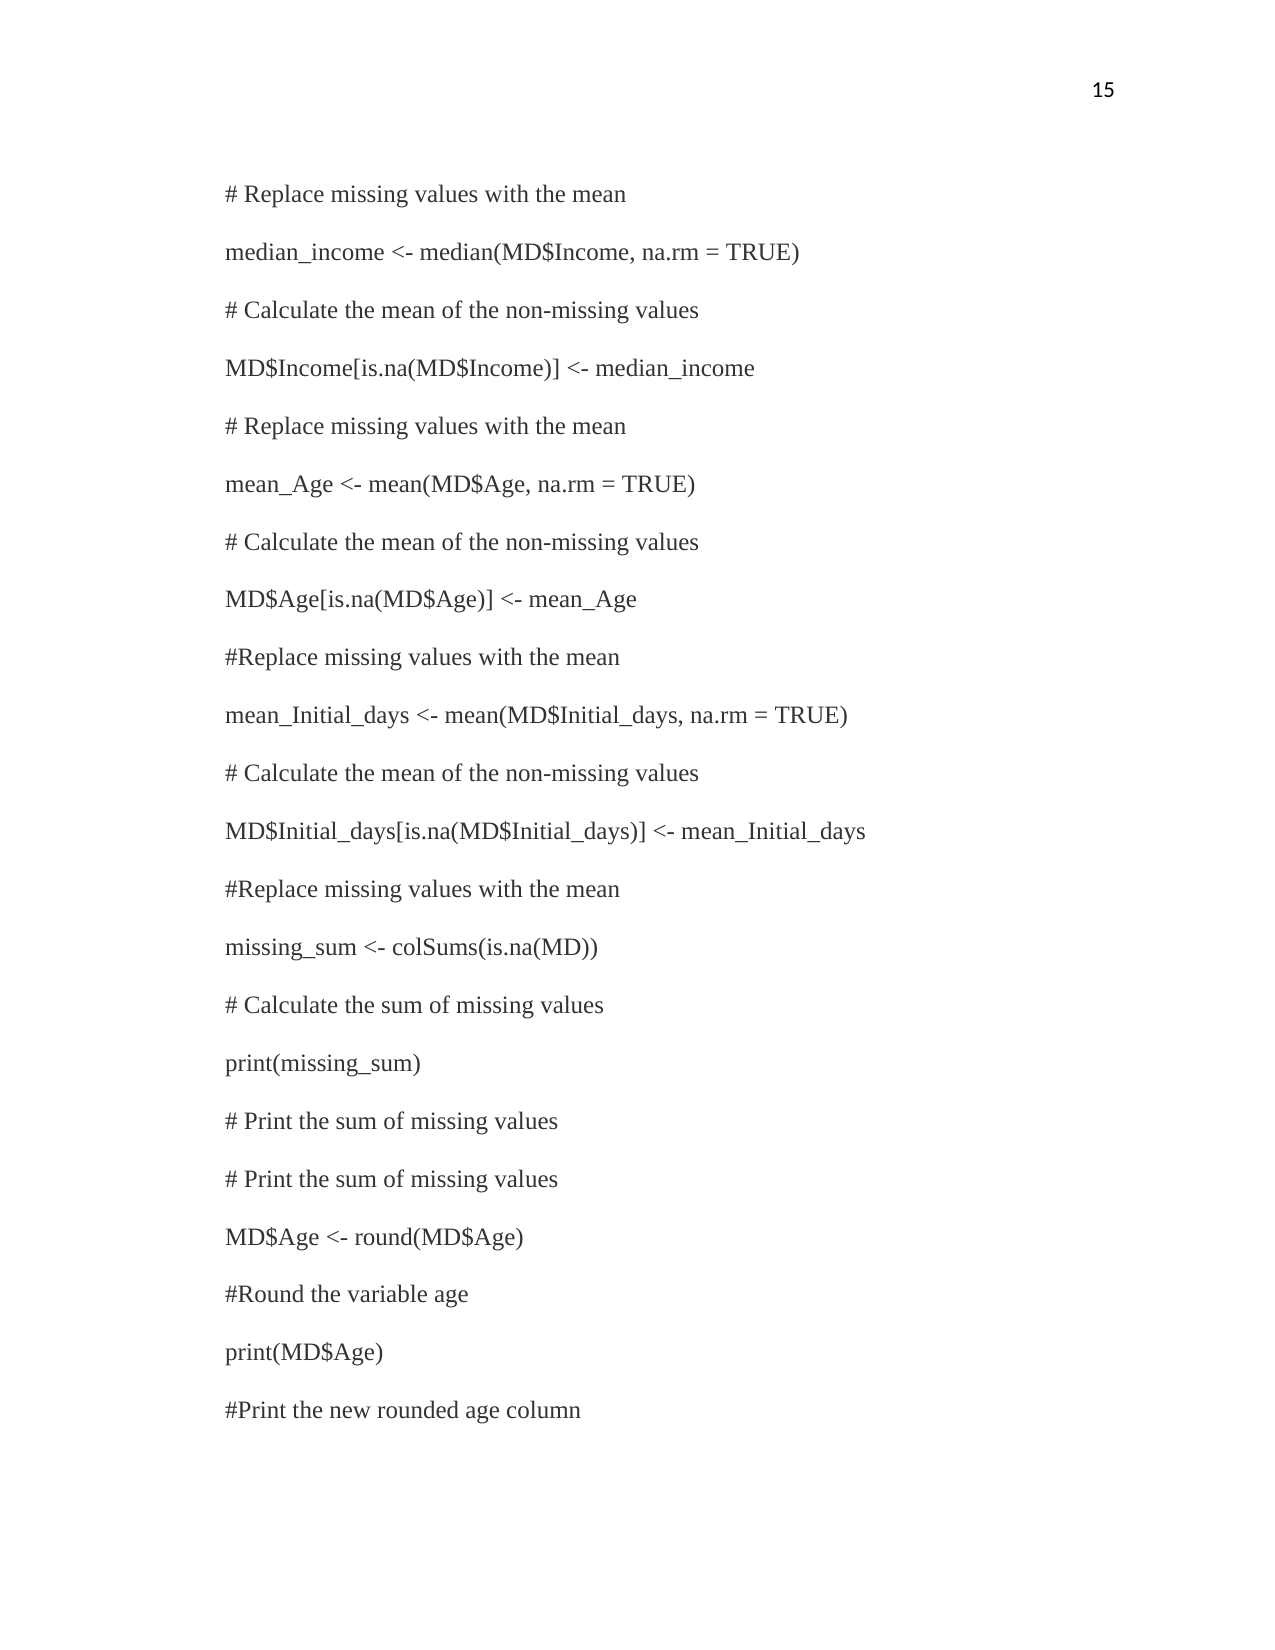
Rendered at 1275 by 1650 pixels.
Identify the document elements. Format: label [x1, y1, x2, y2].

table_header [139, 150, 1157, 1482]
